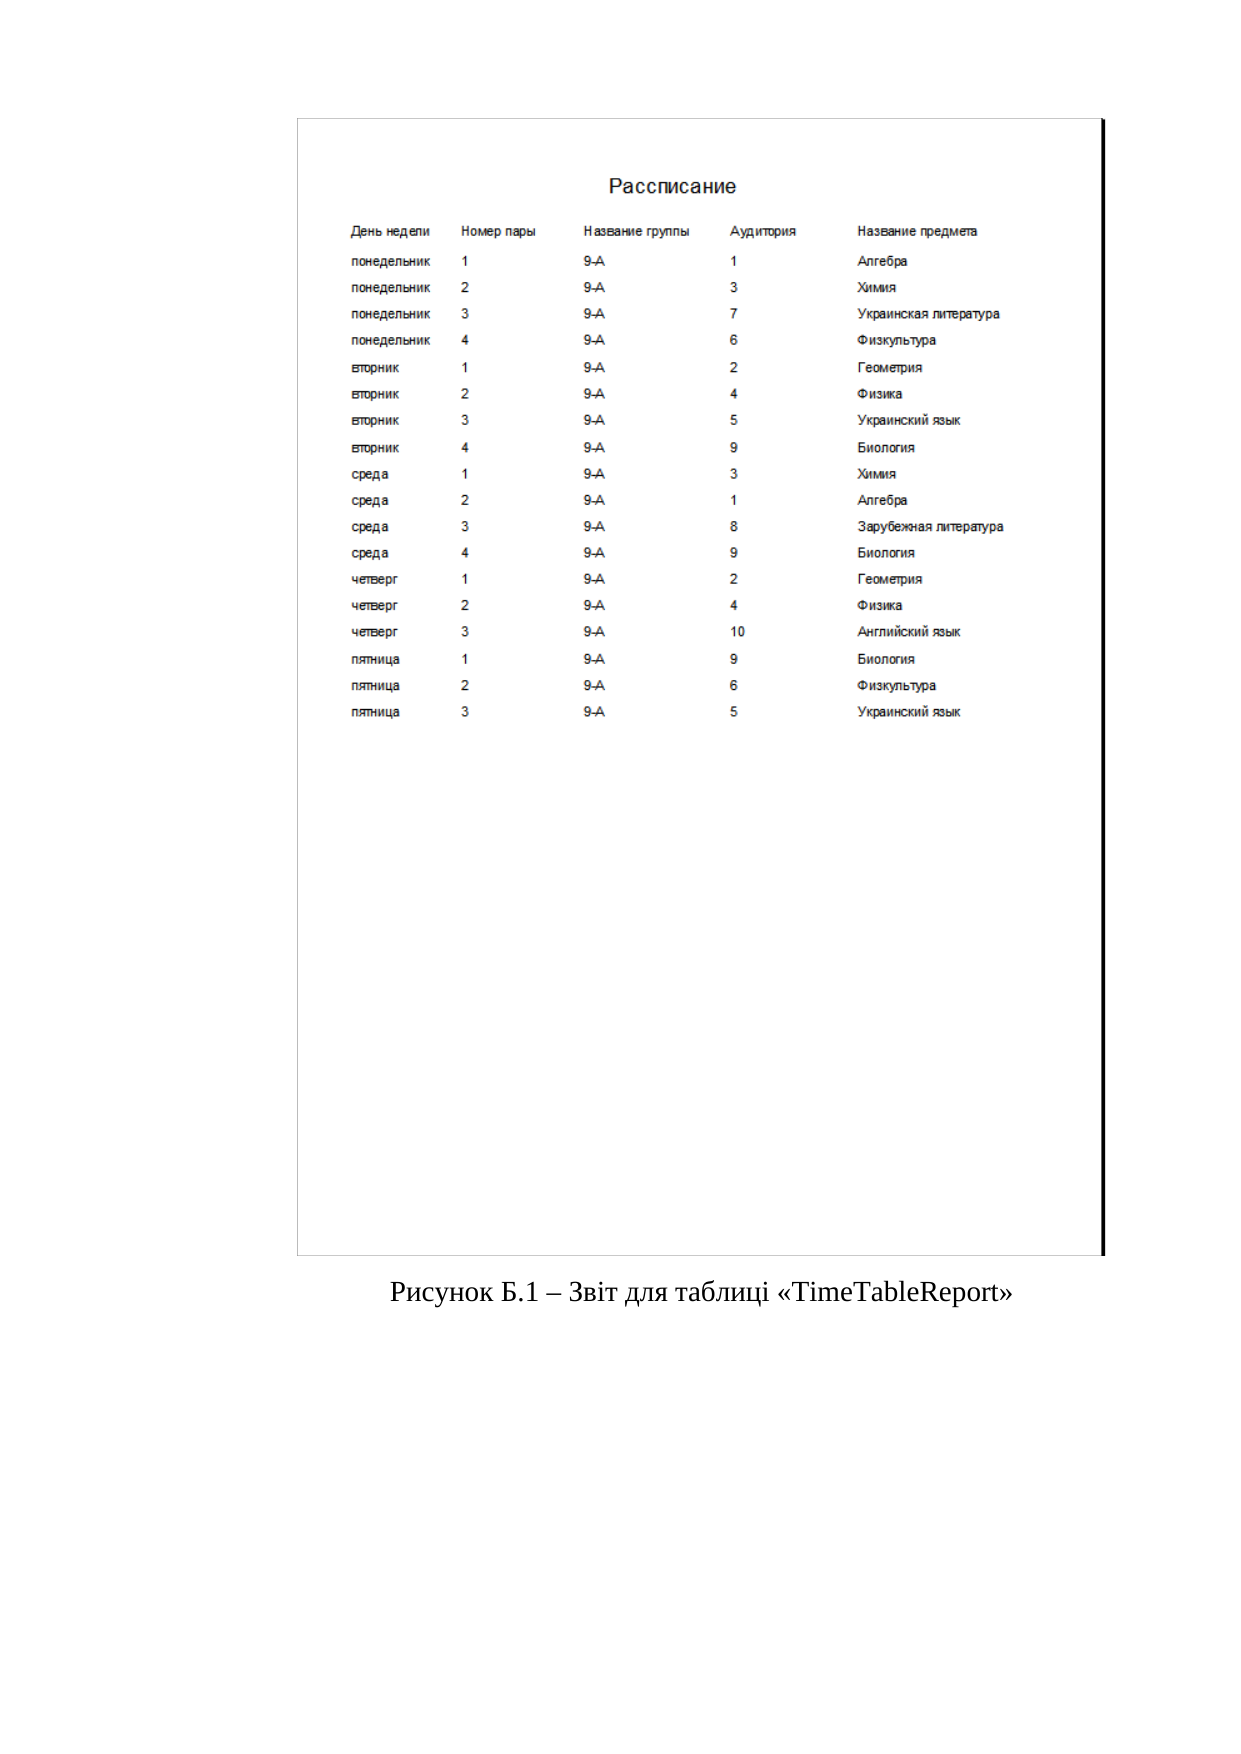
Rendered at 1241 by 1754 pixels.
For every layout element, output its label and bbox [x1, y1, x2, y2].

picture [297, 118, 1106, 1256]
text [177, 1274, 1152, 1308]
